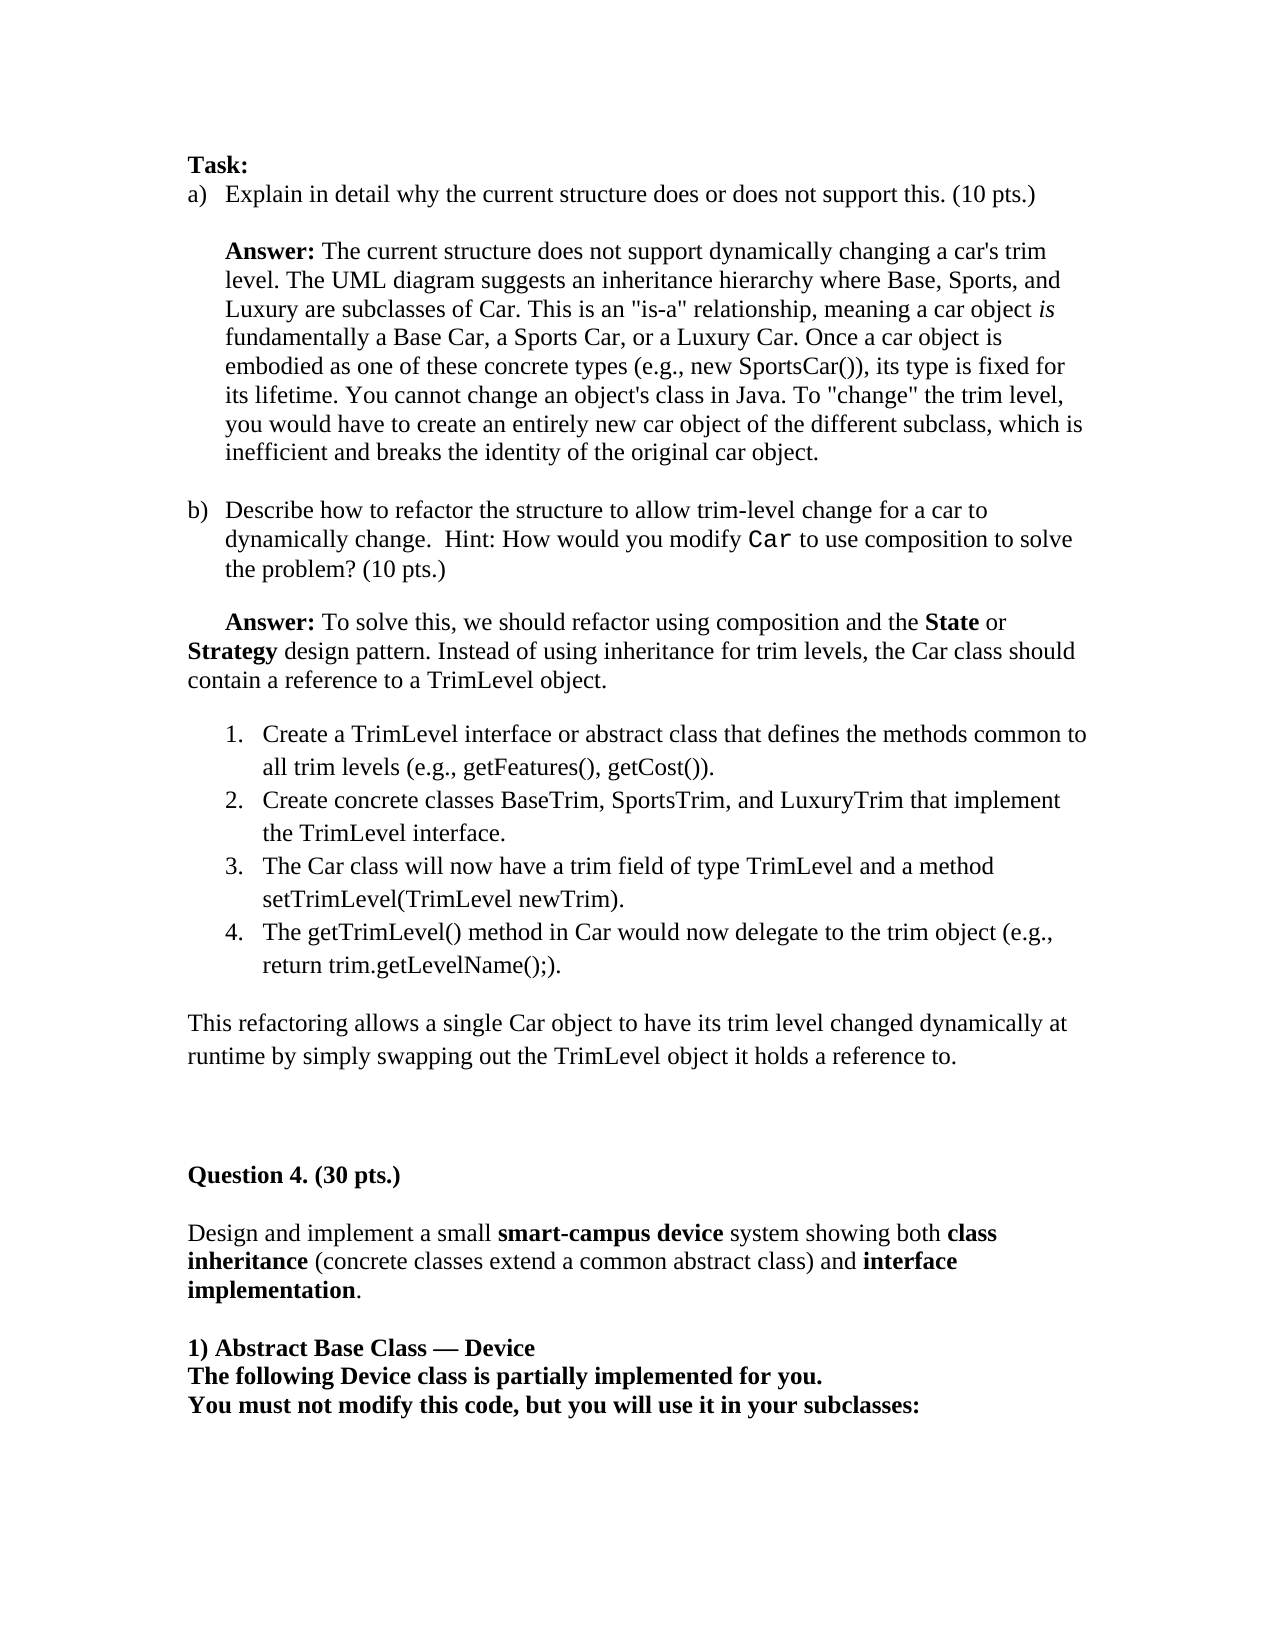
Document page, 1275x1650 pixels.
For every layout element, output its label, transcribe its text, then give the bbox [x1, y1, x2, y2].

text Answer: To solve this, we should refactor using composition and the State or Strategy design pattern. Instead of using inheritance for trim levels, the Car class should contain a reference to a TrimLevel object. [187, 607, 1087, 694]
list The getTrimLevel() method in Car would now delegate to the trim object (e.g., return trim.getLevelName();). [225, 917, 1087, 978]
list Create a TrimLevel interface or abstract class that defines the methods common to all trim levels (e.g., getFeatures(), getCost()). [225, 719, 1087, 780]
text The following Device class is partially implemented for you. You must not modify this code, but you will use it in your subclasses: [187, 1361, 1087, 1419]
text Design and implement a small smart-campus device system showing both class inheritance (concrete classes extend a common abstract class) and interface implementation. [187, 1218, 1087, 1304]
list Explain in detail why the current structure does or does not support this. (10 pts.) Answer: The current structure does not support dynamically changing a car's trim level. The UML diagram suggests an inheritance hierarchy where Base, Sports, and Luxury are subclasses of Car. This is an "is-a" relationship, meaning a car object is fundamentally a Base Car, a Sports Car, or a Luxury Car. Once a car object is embodied as one of these concrete types (e.g., new SportsCar()), its type is fixed for its lifetime. You cannot change an object's class in Java. To "change" the trim level, you would have to create an entirely new car object of the different subclass, which is inefficient and breaks the identity of the original car object. [187, 179, 1087, 466]
text Task: [187, 150, 1087, 179]
list Describe how to refactor the structure to allow trim-level change for a car to dynamically change. Hint: How would you modify Car to use composition to solve the problem? (10 pts.) [187, 495, 1087, 583]
text This refactoring allows a single Car object to have its trim level changed dynamically at runtime by simply swapping out the TrimLevel object it holds a reference to. [187, 1008, 1087, 1069]
text Question 4. (30 pts.) [187, 1160, 1087, 1189]
text 1) Abstract Base Class — Device [187, 1333, 1087, 1361]
list The Car class will now have a trim field of type TrimLevel and a method setTrimLevel(TrimLevel newTrim). [225, 851, 1087, 912]
list Create concrete classes BaseTrim, SportsTrim, and LuxuryTrim that implement the TrimLevel interface. [225, 785, 1087, 846]
